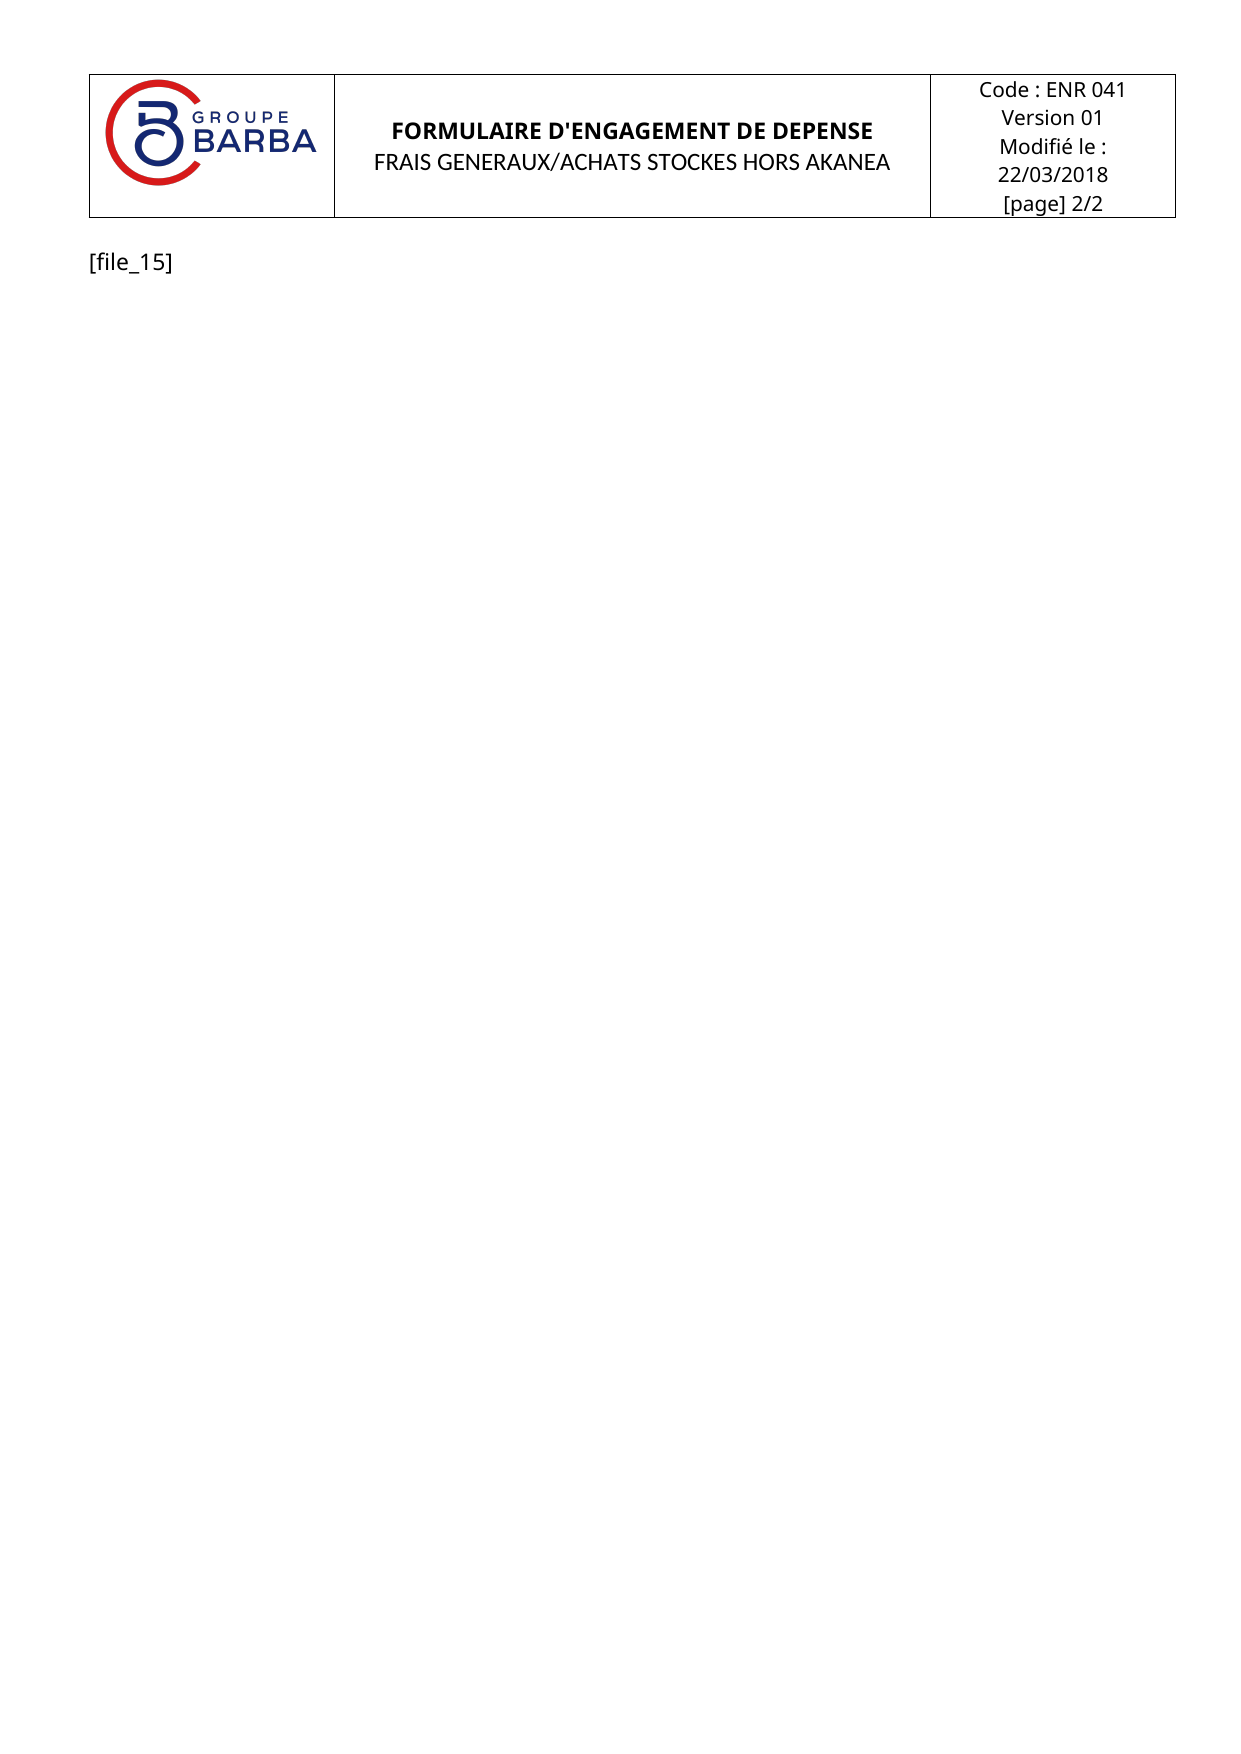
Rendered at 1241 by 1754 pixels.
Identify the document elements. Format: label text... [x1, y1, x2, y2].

picture [101, 78, 321, 187]
text [file_15] [89, 246, 1152, 277]
